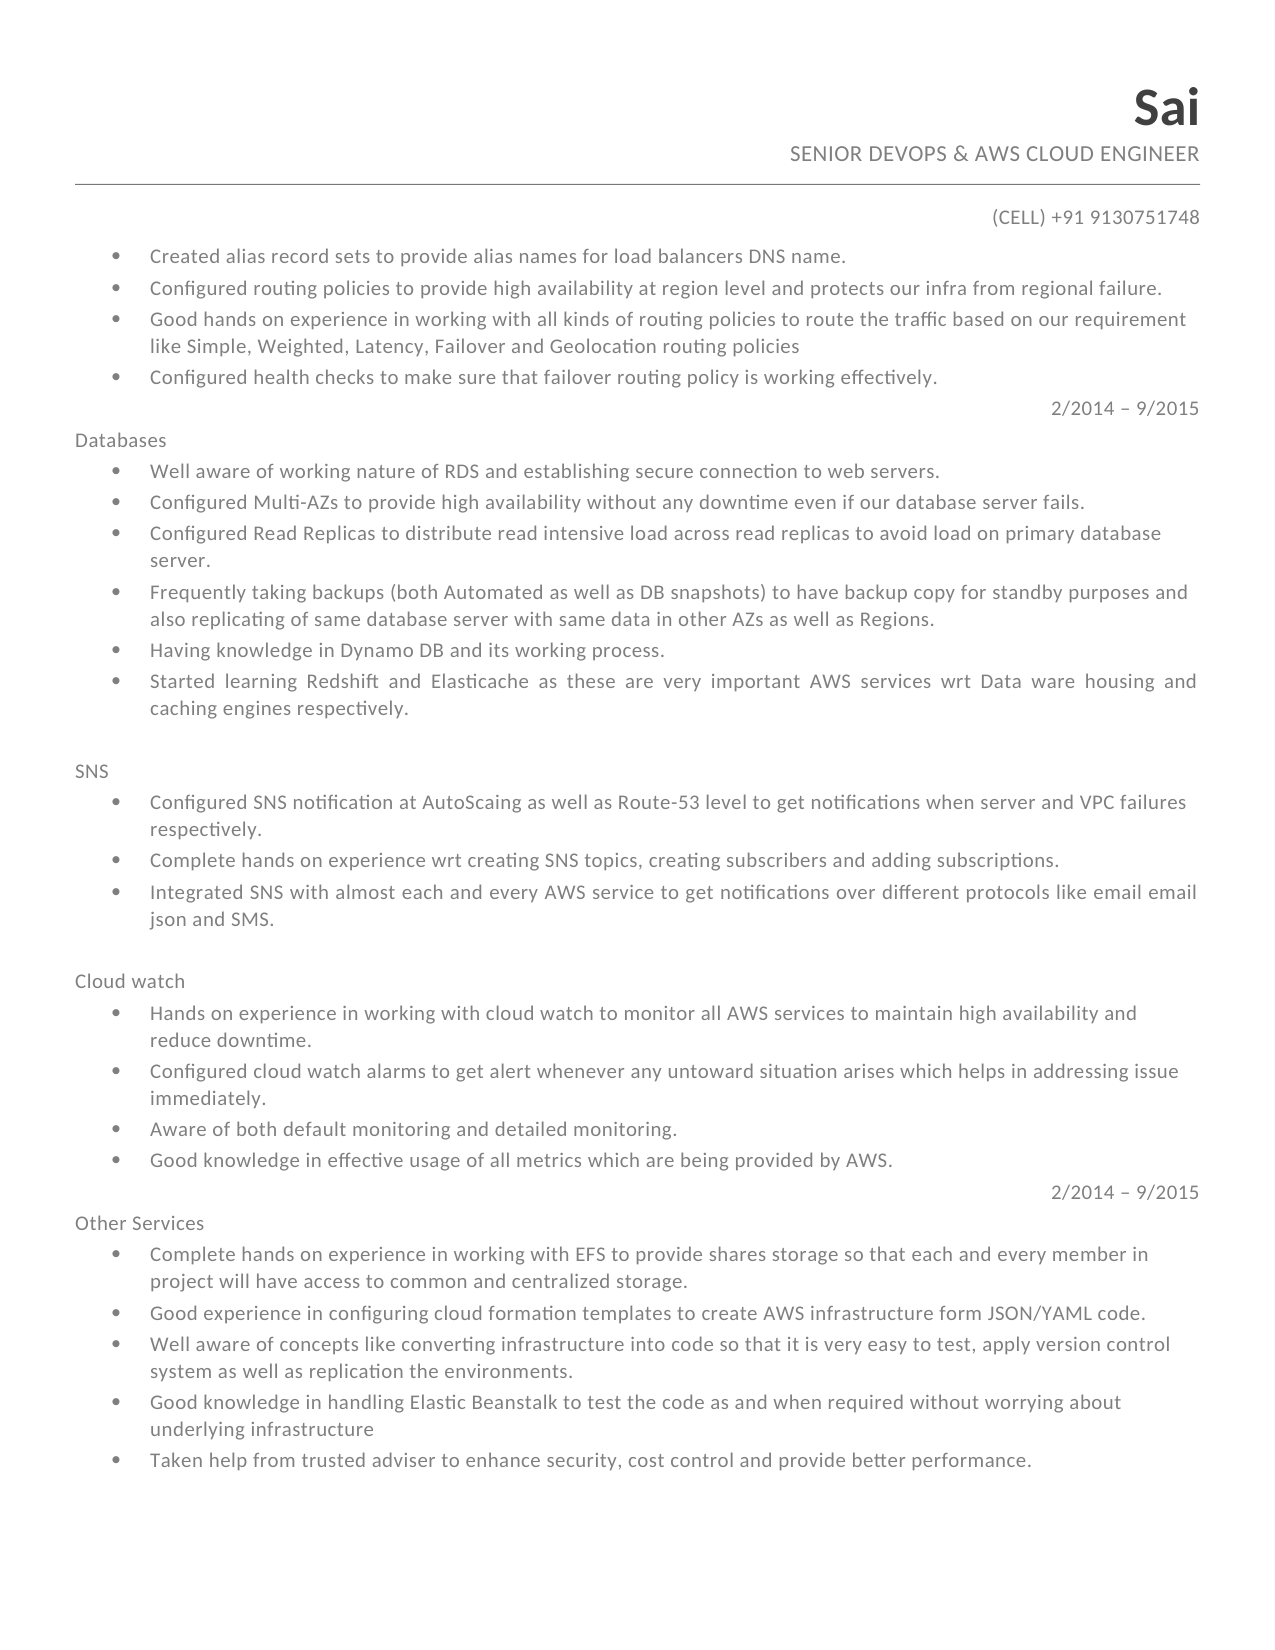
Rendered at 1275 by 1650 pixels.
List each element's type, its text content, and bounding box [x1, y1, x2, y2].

list Good knowledge in effective usage of all metrics which are being provided by AWS. [112, 1146, 1200, 1173]
list Configured SNS notification at AutoScaing as well as Route-53 level to get notifications when server and VPC failures respectively. [112, 788, 1200, 842]
list Aware of both default monitoring and detailed monitoring. [112, 1115, 1200, 1142]
text Cloud watch [75, 967, 1200, 994]
list Having knowledge in Dynamo DB and its working process. [112, 636, 1200, 663]
list Taken help from trusted adviser to enhance security, cost control and provide better performance. [112, 1446, 1200, 1473]
list Integrated SNS with almost each and every AWS service to get notifications over different protocols like email email json and SMS. [112, 877, 1200, 932]
list Well aware of working nature of RDS and establishing secure connection to web servers. [112, 457, 1200, 484]
list Configured health checks to make sure that failover routing policy is working effectively. [112, 363, 1200, 390]
list Good hands on experience in working with all kinds of routing policies to route the traffic based on our requirement like Simple, Weighted, Latency, Failover and Geolocation routing policies [112, 304, 1200, 359]
list Good knowledge in handling Elastic Beanstalk to test the code as and when required without worrying about underlying infrastructure [112, 1388, 1200, 1442]
list Well aware of concepts like converting infrastructure into code so that it is very easy to test, apply version control system as well as replication the environments. [112, 1329, 1200, 1384]
text 2/2014 – 9/2015 [150, 394, 1200, 421]
list Started learning Redshift and Elasticache as these are very important AWS services wrt Data ware housing and caching engines respectively. [112, 667, 1200, 721]
list Configured Read Replicas to distribute read intensive load across read replicas to avoid load on primary database server. [112, 519, 1200, 573]
list Created alias record sets to provide alias names for load balancers DNS name. [112, 242, 1200, 269]
text Other Services [75, 1209, 1200, 1236]
list Configured Multi-AZs to provide high availability without any downtime even if our database server fails. [112, 488, 1200, 515]
text 2/2014 – 9/2015 [150, 1177, 1200, 1204]
list Frequently taking backups (both Automated as well as DB snapshots) to have backup copy for standby purposes and also replicating of same database server with same data in other AZs as well as Regions. [112, 577, 1200, 632]
text Databases [75, 425, 1200, 452]
list Complete hands on experience wrt creating SNS topics, creating subscribers and adding subscriptions. [112, 846, 1200, 873]
list Complete hands on experience in working with EFS to provide shares storage so that each and every member in project will have access to common and centralized storage. [112, 1240, 1200, 1294]
list Configured cloud watch alarms to get alert whenever any untoward situation arises which helps in addressing issue immediately. [112, 1057, 1200, 1111]
list Configured routing policies to provide high availability at region level and protects our infra from regional failure. [112, 273, 1200, 300]
list Hands on experience in working with cloud watch to monitor all AWS services to maintain high availability and reduce downtime. [112, 998, 1200, 1052]
list Good experience in configuring cloud formation templates to create AWS infrastructure form JSON/YAML code. [112, 1298, 1200, 1325]
text SNS [75, 757, 1200, 784]
